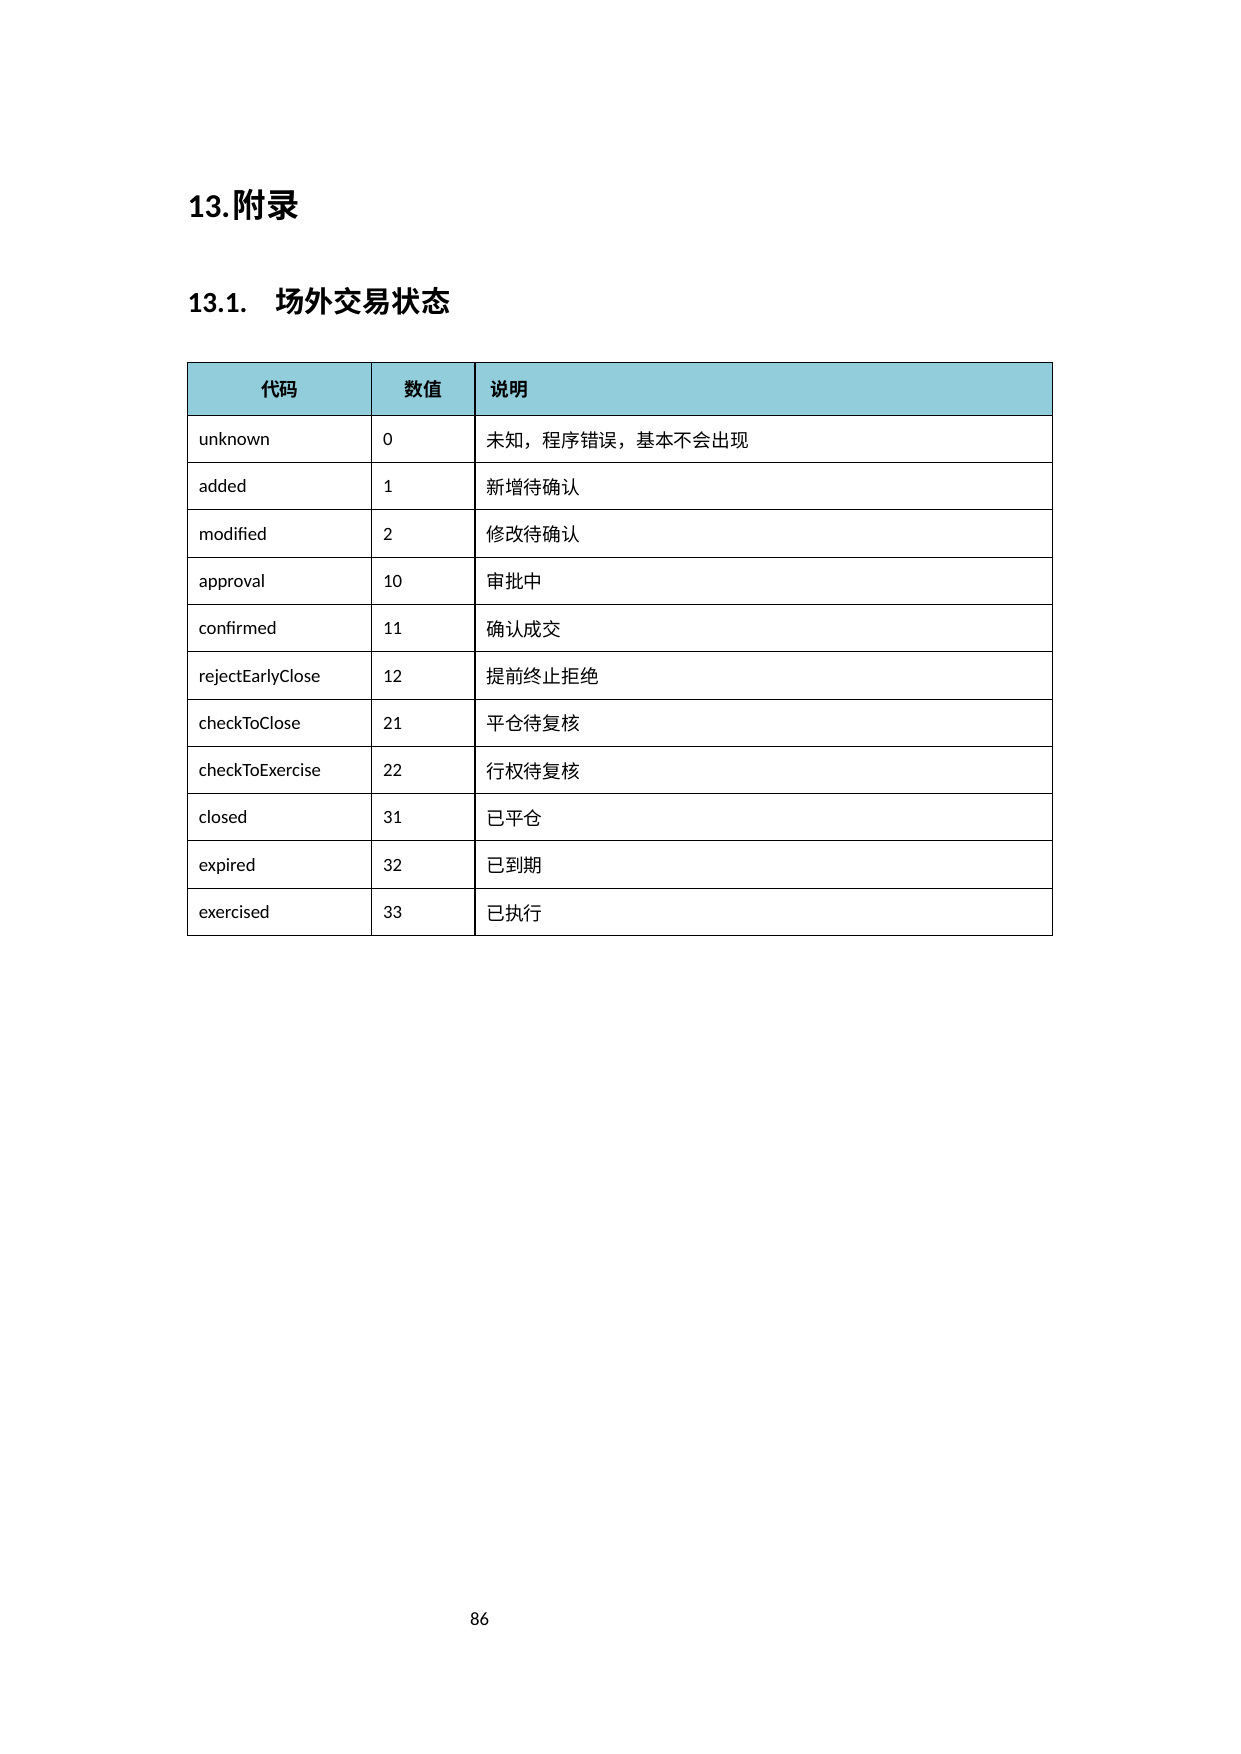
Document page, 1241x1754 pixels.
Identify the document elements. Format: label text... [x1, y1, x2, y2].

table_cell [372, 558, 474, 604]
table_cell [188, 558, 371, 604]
subtitle 场外交易状态 [187, 267, 1053, 332]
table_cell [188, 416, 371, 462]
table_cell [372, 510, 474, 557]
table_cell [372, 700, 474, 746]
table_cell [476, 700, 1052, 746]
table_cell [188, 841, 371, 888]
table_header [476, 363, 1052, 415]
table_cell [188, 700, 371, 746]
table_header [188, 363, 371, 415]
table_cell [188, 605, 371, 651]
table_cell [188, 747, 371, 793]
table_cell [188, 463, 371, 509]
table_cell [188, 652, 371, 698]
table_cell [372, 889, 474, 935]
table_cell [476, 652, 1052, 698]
subtitle 附录 [187, 170, 1053, 235]
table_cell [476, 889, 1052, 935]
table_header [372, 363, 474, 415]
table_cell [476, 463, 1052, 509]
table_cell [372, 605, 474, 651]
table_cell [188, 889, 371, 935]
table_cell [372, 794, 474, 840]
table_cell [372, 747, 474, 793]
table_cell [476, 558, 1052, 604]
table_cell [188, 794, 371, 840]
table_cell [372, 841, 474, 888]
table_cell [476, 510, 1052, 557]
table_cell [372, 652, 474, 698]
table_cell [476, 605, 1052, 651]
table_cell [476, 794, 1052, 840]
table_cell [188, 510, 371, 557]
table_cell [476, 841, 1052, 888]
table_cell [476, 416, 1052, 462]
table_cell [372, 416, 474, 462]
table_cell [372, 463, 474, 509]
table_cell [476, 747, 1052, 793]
